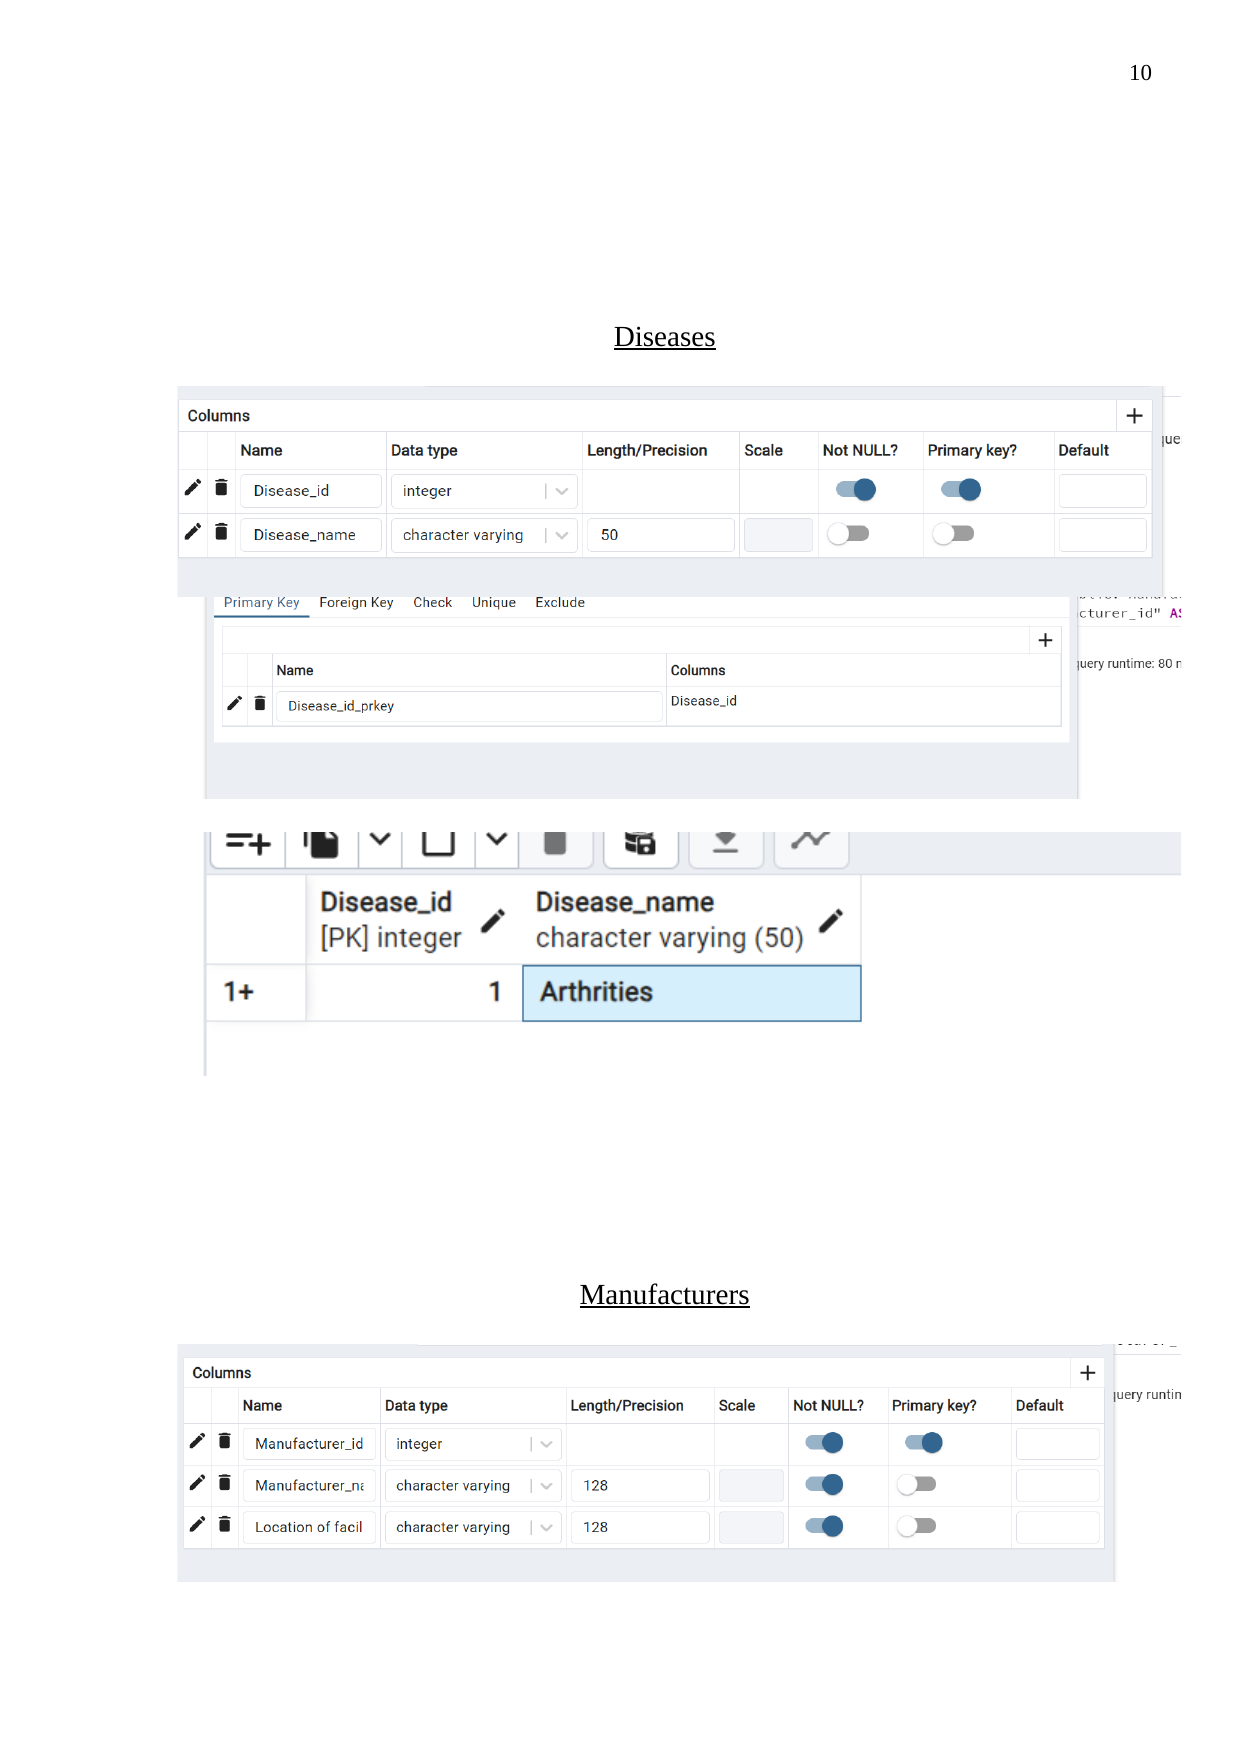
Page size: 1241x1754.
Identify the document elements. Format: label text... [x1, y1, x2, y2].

text Manufacturers [177, 1277, 1152, 1311]
picture [177, 1344, 1182, 1582]
text Diseases [177, 319, 1152, 353]
picture [177, 832, 1182, 1076]
picture [177, 386, 1182, 799]
